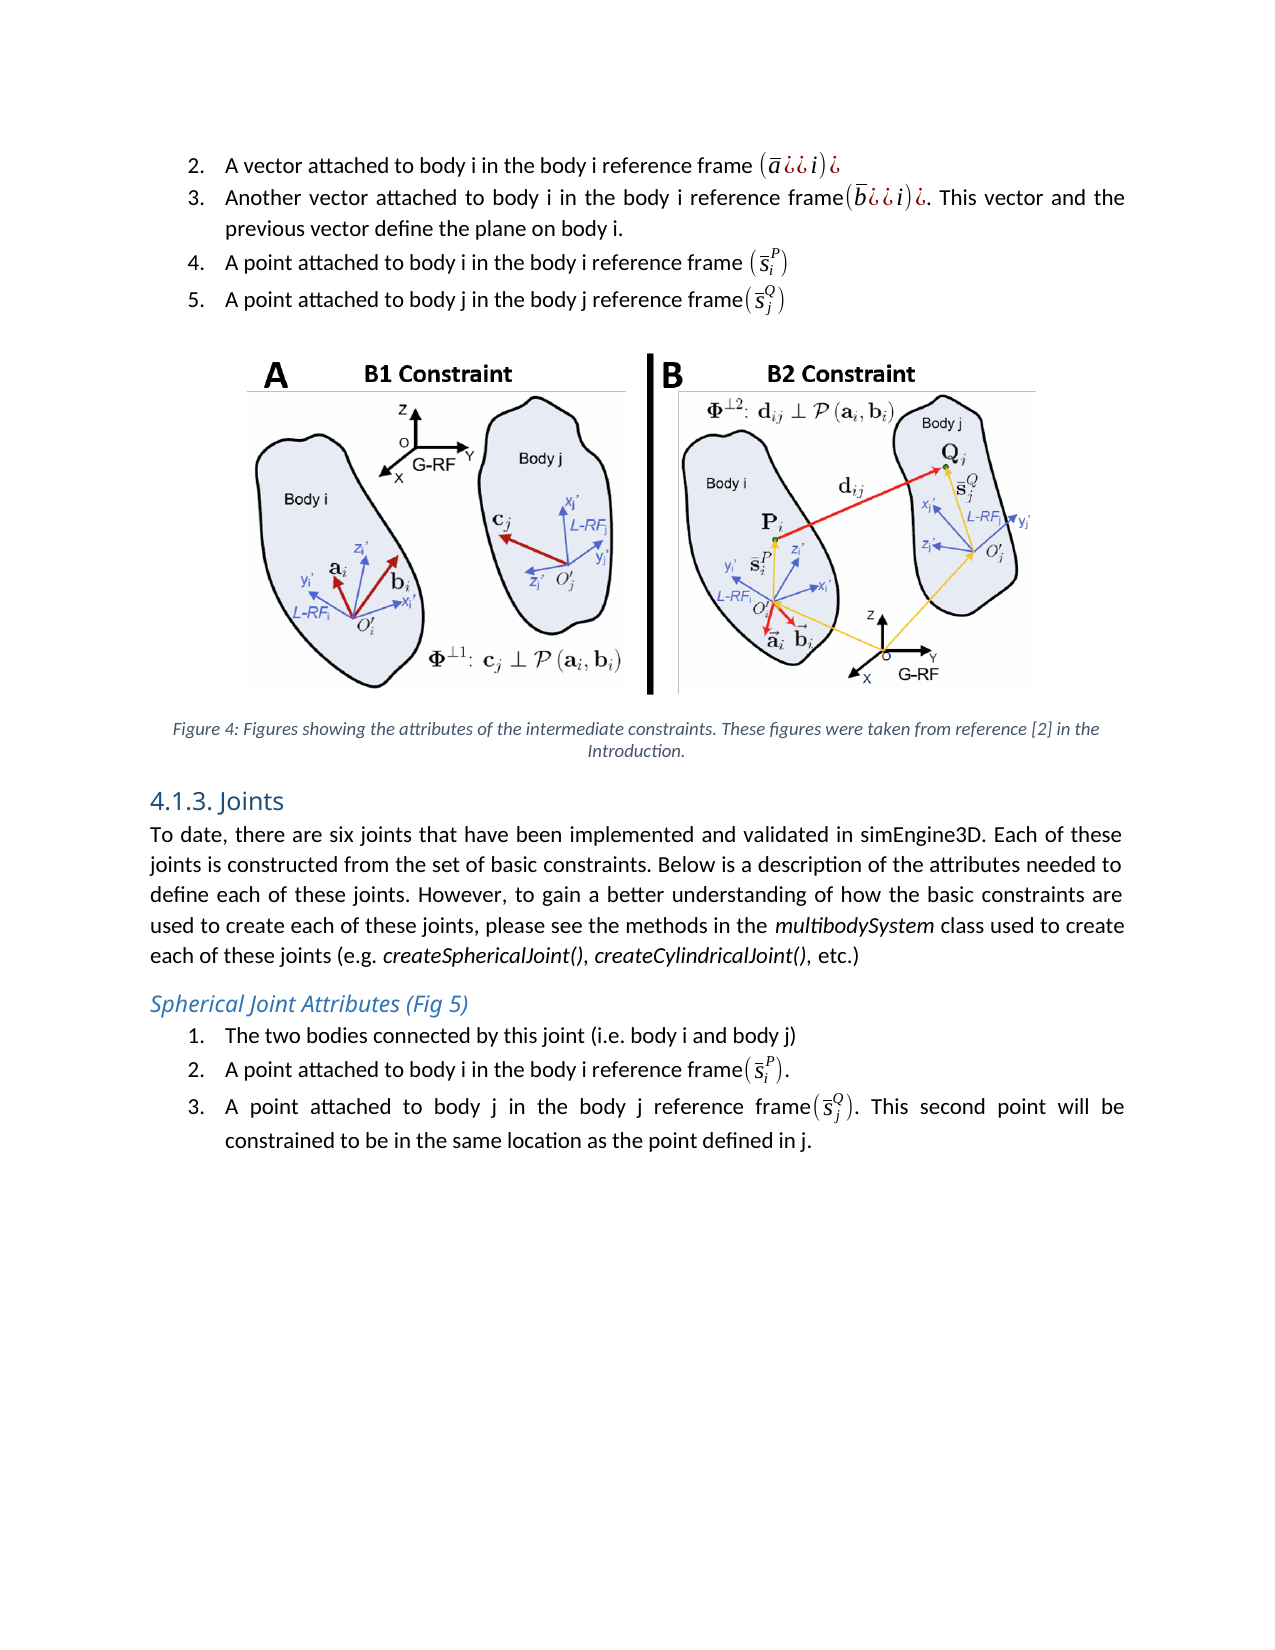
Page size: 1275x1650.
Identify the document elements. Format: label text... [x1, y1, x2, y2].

list Another vector attached to body i in the body i reference frame. This vector and the previous vector define the plane on body i. [187, 182, 1125, 242]
list A point attached to body j in the body j reference frame [187, 282, 1125, 317]
list The two bodies connected by this joint (i.e. body i and body j) [187, 1022, 1125, 1050]
list A point attached to body j in the body j reference frame. This second point will be constrained to be in the same location as the point defined in j. [187, 1089, 1125, 1154]
picture [238, 335, 1037, 698]
subtitle 4.1.3. Joints [150, 783, 1125, 817]
list A point attached to body i in the body i reference frame. [187, 1052, 1125, 1087]
list A point attached to body i in the body i reference frame [187, 244, 1125, 279]
list A vector attached to body i in the body i reference frame [187, 150, 1125, 180]
text To date, there are six joints that have been implemented and validated in simEngine3D. Each of these joints is constructed from the set of basic constraints. Below is a description of the attributes needed to define each of these joints. However, to gain a better understanding of how the basic constraints are used to create each of these joints, please see the methods in the multibodySystem class used to create each of these joints (e.g. createSphericalJoint(), createCylindricalJoint(), etc.) [150, 820, 1125, 969]
subtitle Spherical Joint Attributes (Fig 5) [150, 988, 1125, 1019]
